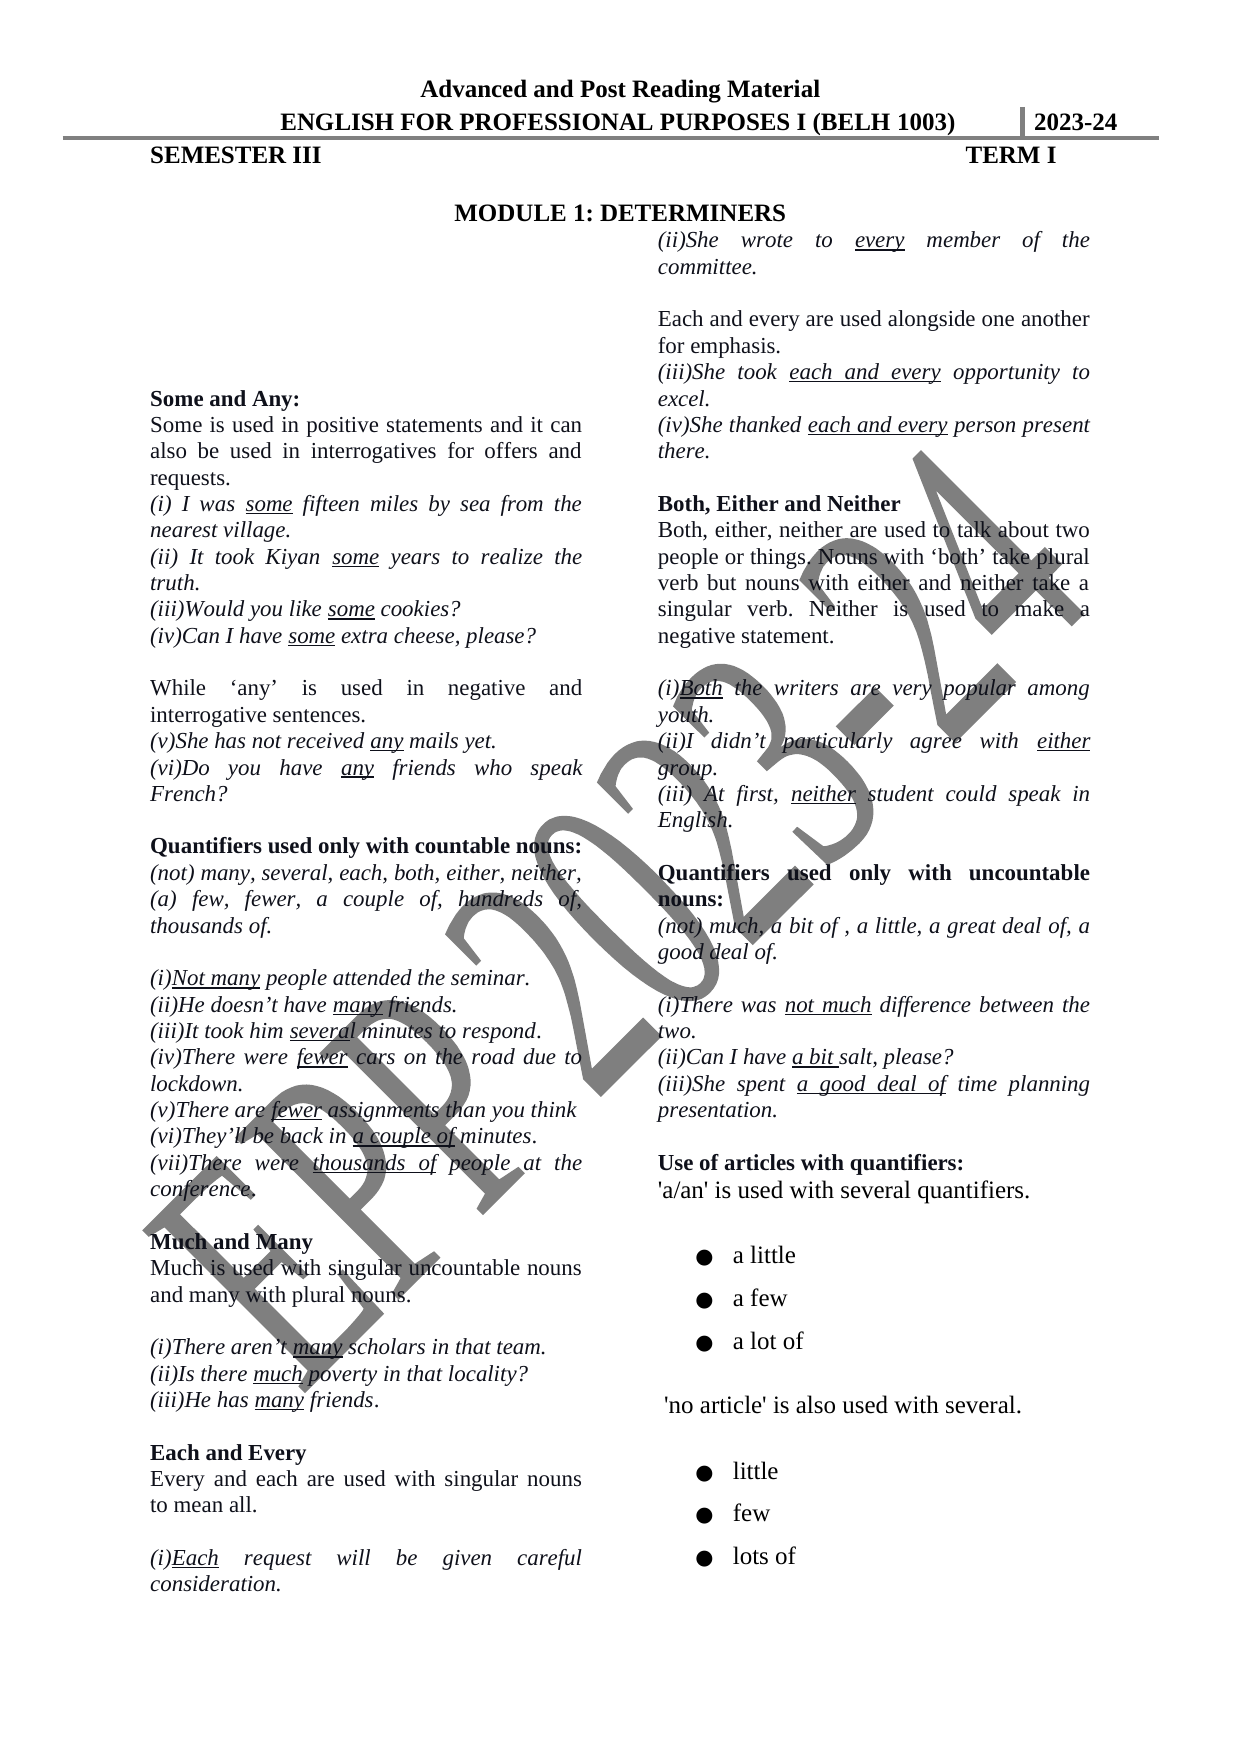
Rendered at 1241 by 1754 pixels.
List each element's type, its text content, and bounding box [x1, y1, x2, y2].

text (v)There are fewer assignments than you think [150, 1096, 583, 1122]
text (ii)Can I have a bit salt, please? [658, 1043, 1090, 1070]
text (vii)There were thousands of people at the conference. [150, 1149, 583, 1202]
text Both, either, neither are used to talk about two people or things. Nouns with ‘both’ take plural verb but nouns with either and neither take a singular verb. Neither is used to make a negative statement. [658, 516, 1090, 648]
text (ii)Is there much poverty in that locality? [150, 1360, 583, 1386]
text (ii) It took Kiyan some years to realize the truth. [150, 543, 583, 595]
text (v)She has not received any mails yet. [150, 727, 583, 753]
text Quantifiers used only with countable nouns: [150, 833, 583, 859]
text (i)There aren’t many scholars in that team. [150, 1333, 583, 1360]
text While ‘any’ is used in negative and interrogative sentences. [150, 674, 583, 727]
text Every and each are used with singular nouns to mean all. [150, 1465, 583, 1518]
text Both, Either and Neither [658, 490, 1090, 516]
text Each and every are used alongside one another for emphasis. [658, 306, 1090, 358]
text Use of articles with quantifiers: [658, 1149, 1090, 1175]
text (not) much, a bit of , a little, a great deal of, a good deal of. [658, 912, 1090, 964]
text (not) many, several, each, both, either, neither, (a) few, fewer, a couple of, hundreds of, thousands of. [150, 859, 583, 938]
text (i) I was some fifteen miles by sea from the nearest village. [150, 490, 583, 543]
text (i)Each request will be given careful consideration. [150, 1544, 583, 1597]
text Some and Any: [150, 384, 583, 411]
text (i)There was not much difference between the two. [658, 991, 1090, 1043]
text 'a/an' is used with several quantifiers. [658, 1175, 1090, 1204]
text (iv)She thanked each and every person present there. [658, 411, 1090, 464]
text (ii)I didn’t particularly agree with either group. [658, 727, 1090, 780]
text (iv)Can I have some extra cheese, please? [150, 622, 583, 648]
text (i)Both the writers are very popular among youth. [658, 674, 1090, 727]
text Much is used with singular uncountable nouns and many with plural nouns. [150, 1254, 583, 1307]
list a lot of [695, 1318, 1090, 1361]
text Each and Every [150, 1439, 583, 1465]
text Quantifiers used only with uncountable nouns: [658, 859, 1090, 912]
text Much and Many [150, 1228, 583, 1254]
text (iii)She took each and every opportunity to excel. [658, 358, 1090, 411]
text (vi)Do you have any friends who speak French? [150, 753, 583, 806]
text Some is used in positive statements and it can also be used in interrogatives for offers and requests. [150, 411, 583, 490]
list lots of [695, 1534, 1090, 1576]
list few [695, 1491, 1090, 1534]
list a few [695, 1276, 1090, 1318]
text (ii)She wrote to every member of the committee. [658, 226, 1090, 279]
text (iv)There were fewer cars on the road due to lockdown. [150, 1043, 583, 1096]
text (iii) At first, neither student could speak in English. [658, 780, 1090, 833]
text (iii)Would you like some cookies? [150, 595, 583, 622]
text (i)Not many people attended the seminar. [150, 964, 583, 991]
text (iii)She spent a good deal of time planning presentation. [658, 1070, 1090, 1122]
text (ii)He doesn’t have many friends. [150, 991, 583, 1017]
text (iii)It took him several minutes to respond. [150, 1017, 583, 1043]
text (iii)He has many friends. [150, 1386, 583, 1412]
list little [695, 1448, 1090, 1491]
text (vi)They’ll be back in a couple of minutes. [150, 1122, 583, 1149]
list a little [695, 1233, 1090, 1276]
text 'no article' is also used with several. [658, 1390, 1090, 1419]
